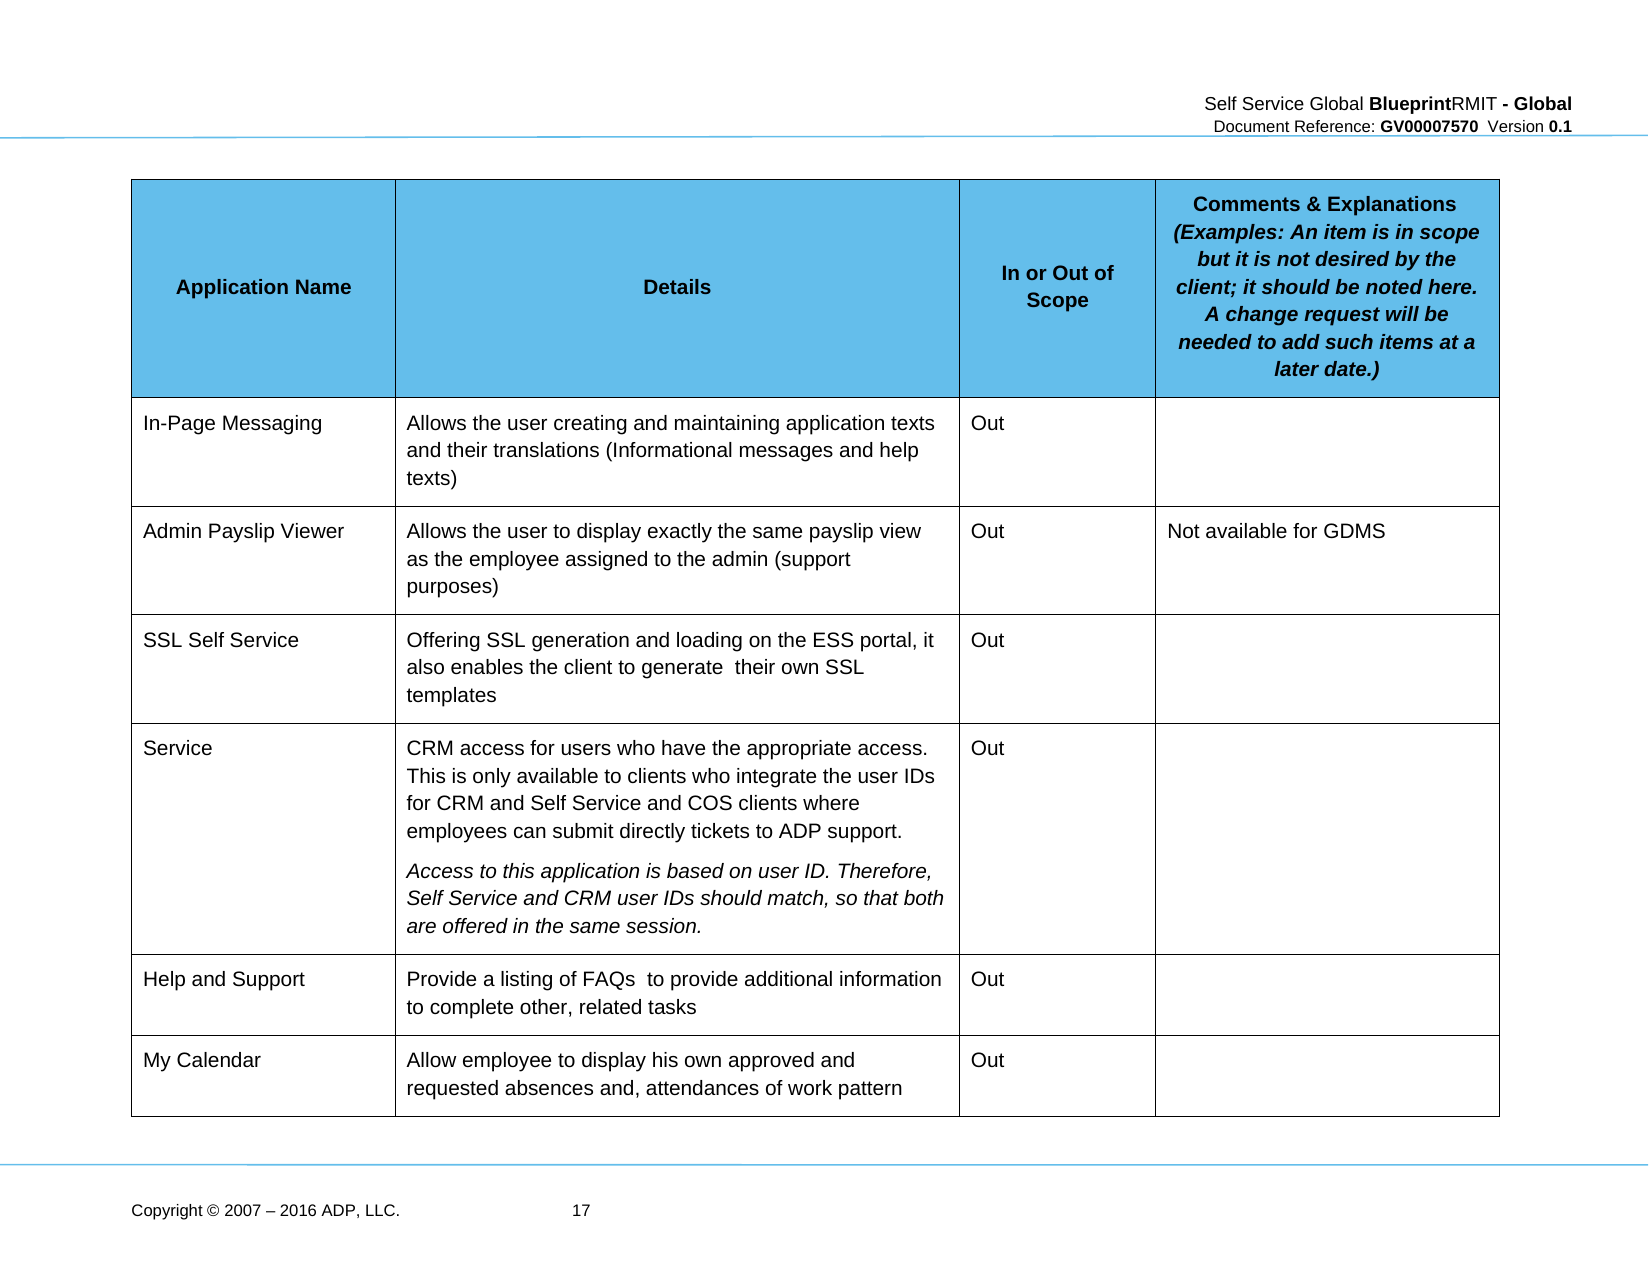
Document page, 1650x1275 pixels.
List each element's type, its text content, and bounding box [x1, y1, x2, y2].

table_cell [1156, 1036, 1499, 1116]
table_cell My Calendar [132, 1036, 395, 1116]
table_header Application Name [132, 180, 395, 397]
table_cell Allows the user to display exactly the same payslip view as the employee assigned to the admin (support purposes) [396, 507, 959, 614]
table_cell Out [960, 507, 1155, 614]
table_cell SSL Self Service [132, 615, 395, 723]
table_cell Help and Support [132, 955, 395, 1035]
table_cell Out [960, 955, 1155, 1035]
table_cell Offering SSL generation and loading on the ESS portal, it also enables the client to generate their own SSL templates [396, 615, 959, 723]
table_cell In-Page Messaging [132, 398, 395, 506]
table_cell [1156, 398, 1499, 506]
table_cell Not available for GDMS [1156, 507, 1499, 614]
table_cell Allows the user creating and maintaining application texts and their translations (Informational messages and help texts) [396, 398, 959, 506]
table_header Details [396, 180, 959, 397]
table_cell Allow employee to display his own approved and requested absences and, attendances of work pattern [396, 1036, 959, 1116]
table_cell Out [960, 615, 1155, 723]
table_cell [1156, 724, 1499, 954]
table_cell Out [960, 398, 1155, 506]
table_cell Provide a listing of FAQs to provide additional information to complete other, related tasks [396, 955, 959, 1035]
table_header Comments & Explanations (Examples: An item is in scope but it is not desired by the client; it should be noted here. A change request will be needed to add such items at a later date.) [1156, 180, 1499, 397]
table_cell Out [960, 1036, 1155, 1116]
table_cell CRM access for users who have the appropriate access. This is only available to clients who integrate the user IDs for CRM and Self Service and COS clients where employees can submit directly tickets to ADP support. Access to this application is based on user ID. Therefore, Self Service and CRM user IDs should match, so that both are offered in the same session. [396, 724, 959, 954]
table_cell [1156, 615, 1499, 723]
table_header In or Out of Scope [960, 180, 1155, 397]
table_cell Admin Payslip Viewer [132, 507, 395, 614]
table_cell Service [132, 724, 395, 954]
table_cell Out [960, 724, 1155, 954]
table_cell [1156, 955, 1499, 1035]
